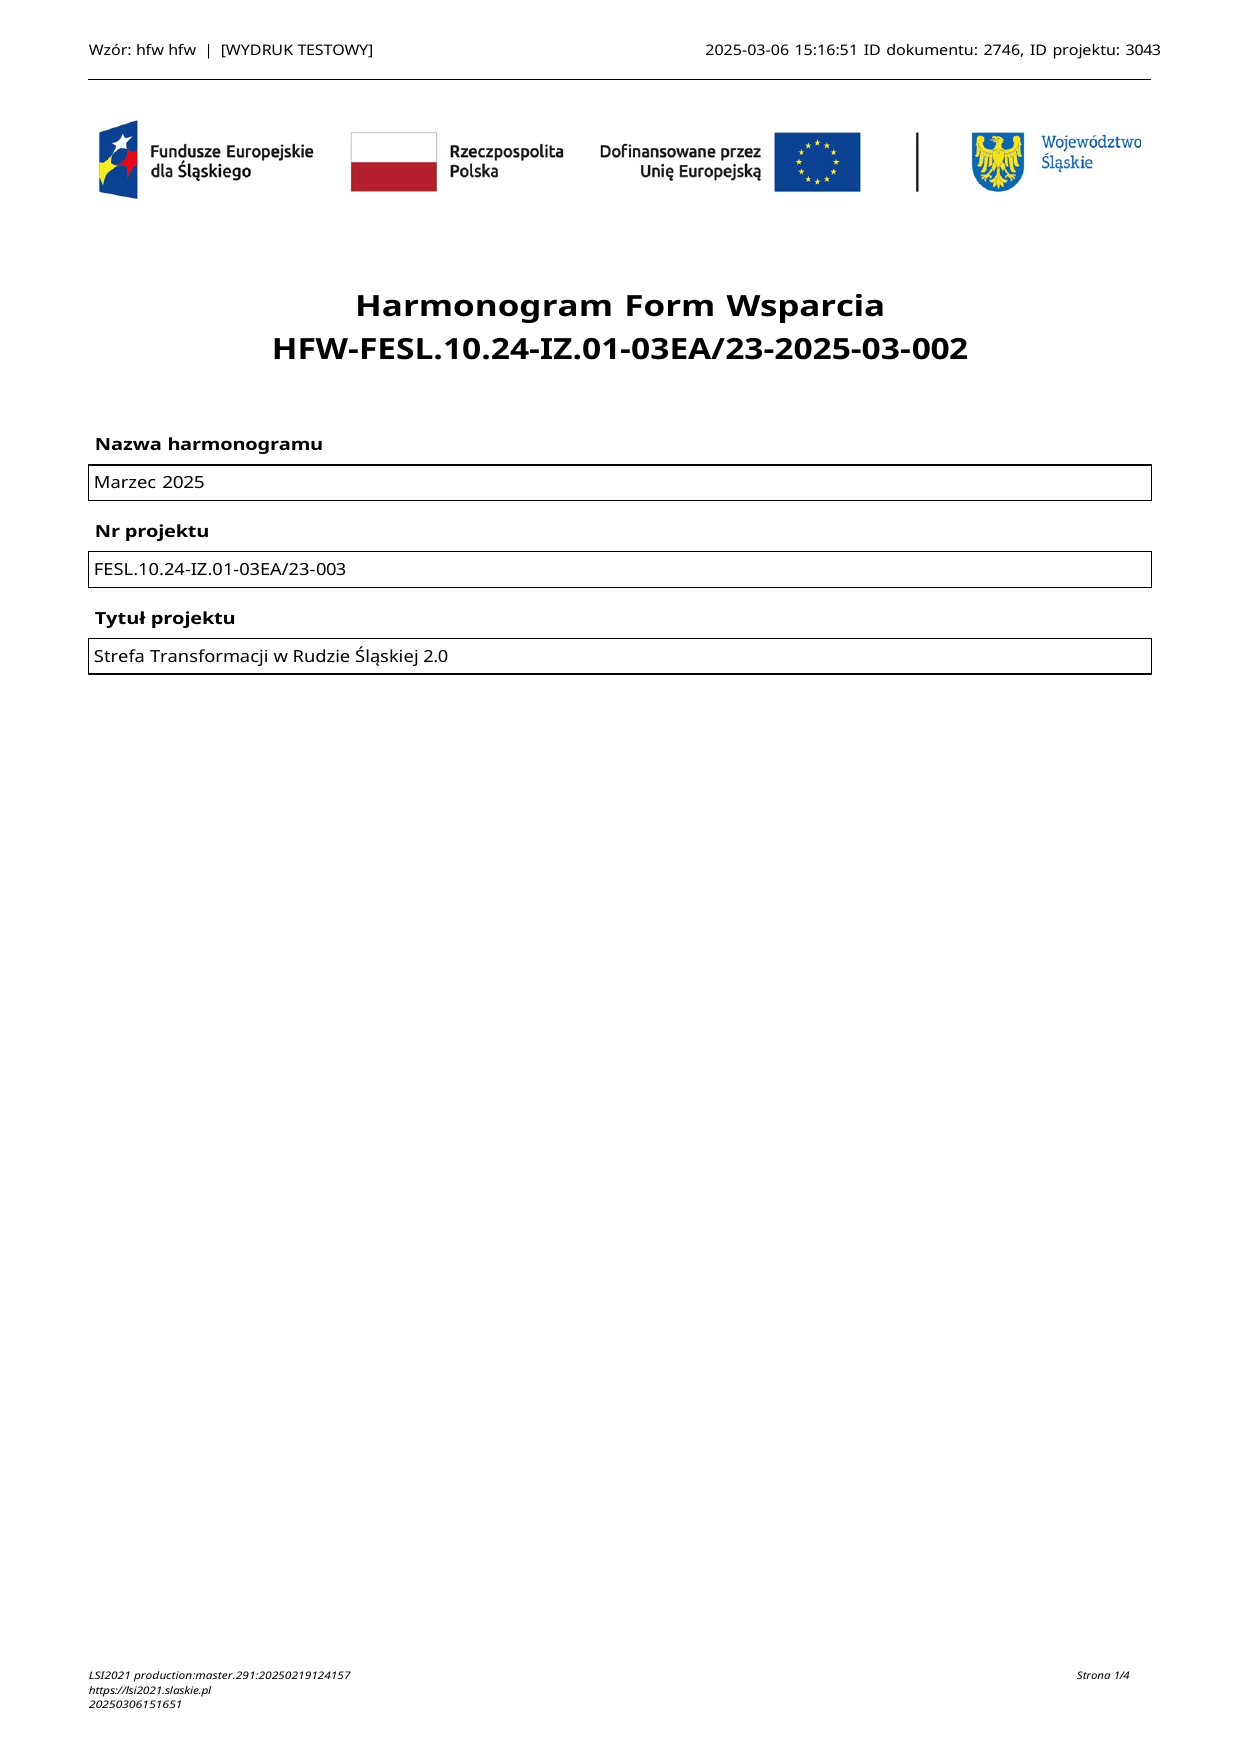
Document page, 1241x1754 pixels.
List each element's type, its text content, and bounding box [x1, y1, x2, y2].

text HFW-FESL.10.24-IZ.01-03EA/23-2025-03-002 [74, 328, 1166, 368]
picture [98, 120, 1142, 199]
text Wzór: hfw hfw | [WYDRUK TESTOWY] 2025-03-06 15:16:51 ID dokumentu: 2746, ID projektu: 3043 [88, 40, 1166, 60]
text Nr projektu [94, 481, 1166, 542]
text Tytuł projektu [94, 568, 1166, 629]
text Harmonogram Form Wsparcia [74, 286, 1166, 325]
text Nazwa harmonogramu [94, 433, 1166, 455]
